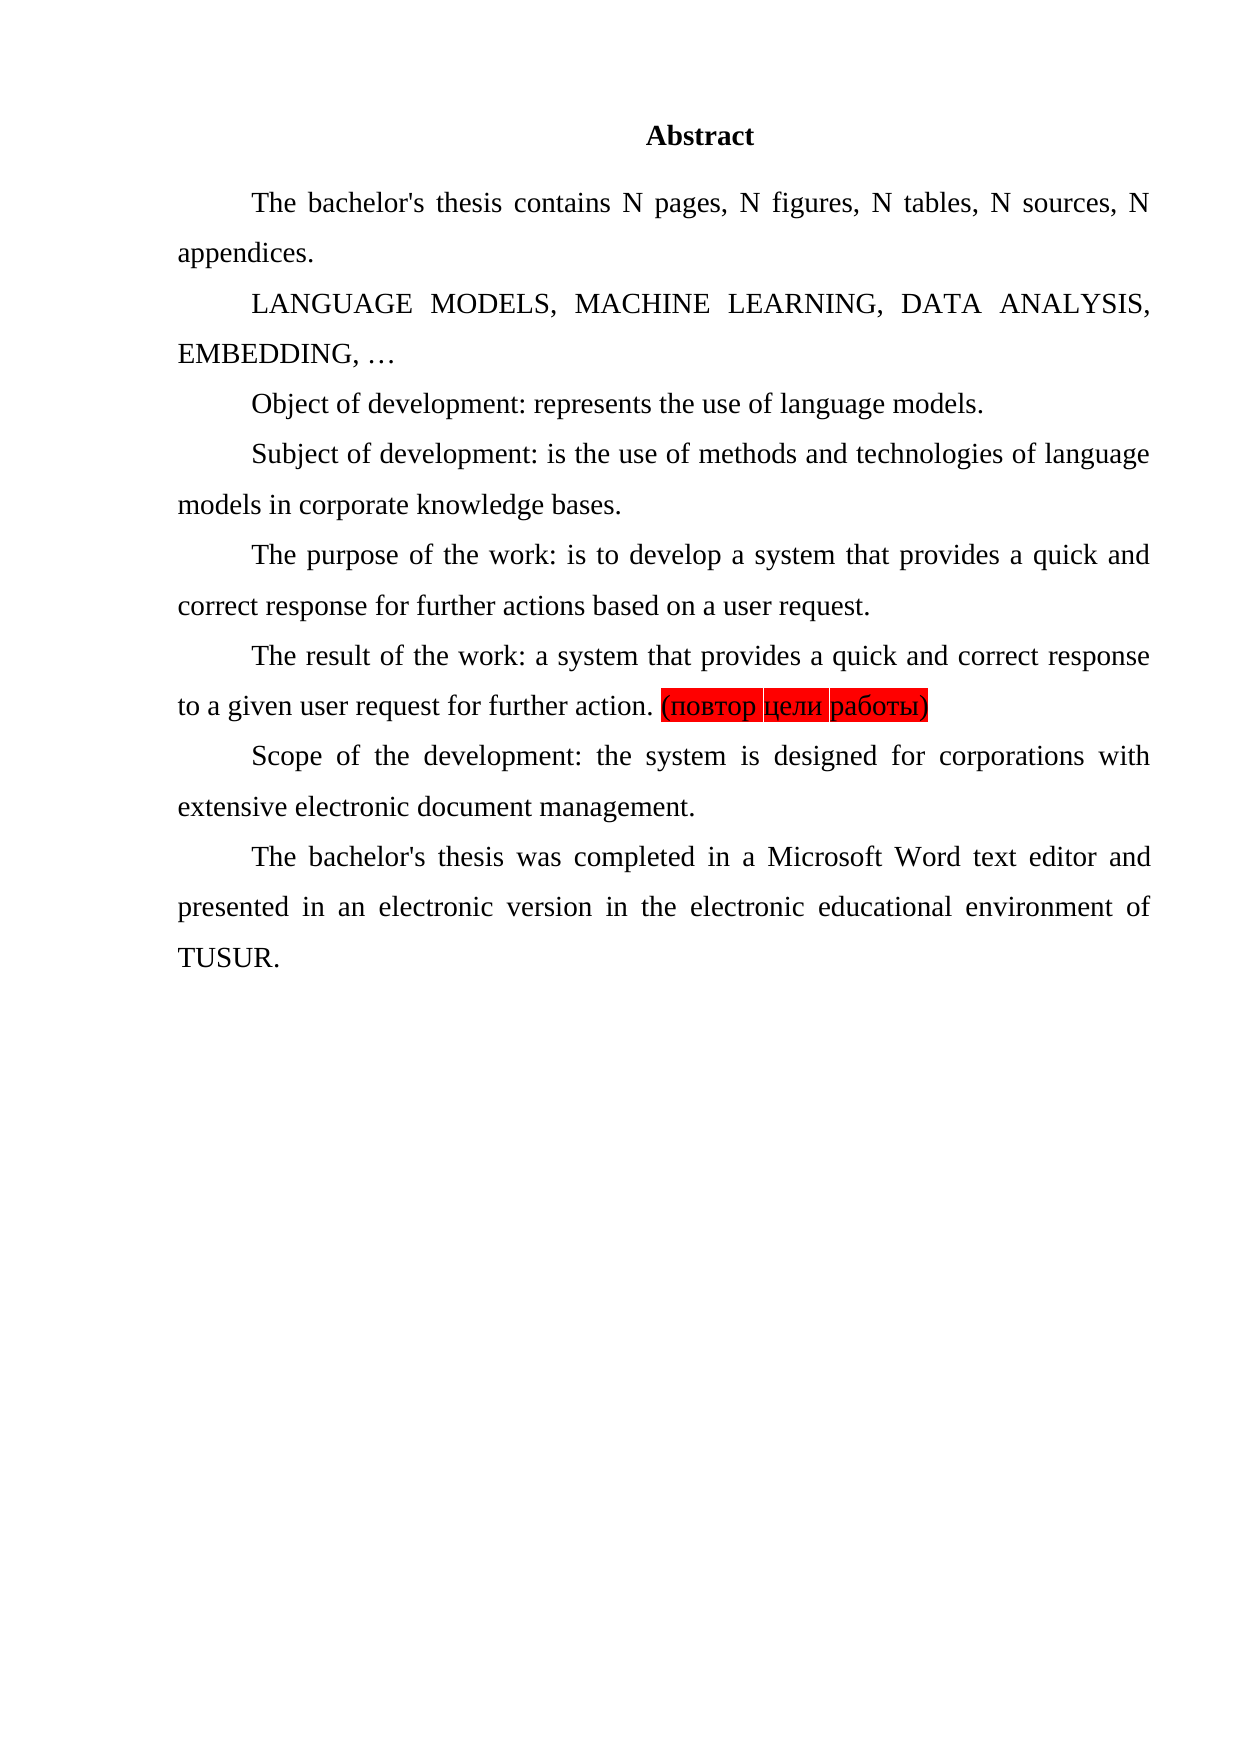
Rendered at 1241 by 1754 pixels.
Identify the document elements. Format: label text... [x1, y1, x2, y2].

text The bachelor's thesis was completed in a Microsoft Word text editor and presented in an electronic version in the electronic educational environment of TUSUR. [177, 839, 1152, 973]
text LANGUAGE MODELS, MACHINE LEARNING, DATA ANALYSIS, EMBEDDING, … [177, 286, 1152, 369]
text The bachelor's thesis contains N pages, N figures, N tables, N sources, N appendices. [177, 185, 1152, 269]
text Scope of the development: the system is designed for corporations with extensive electronic document management. [177, 738, 1152, 822]
text Object of development: represents the use of language models. [177, 386, 1152, 420]
text Abstract [177, 118, 1152, 152]
text The purpose of the work: is to develop a system that provides a quick and correct response for further actions based on a user request. [177, 537, 1152, 621]
text Subject of development: is the use of methods and technologies of language models in corporate knowledge bases. [177, 437, 1152, 521]
text The result of the work: a system that provides a quick and correct response to a given user request for further action. (повтор цели работы) [177, 638, 1152, 722]
